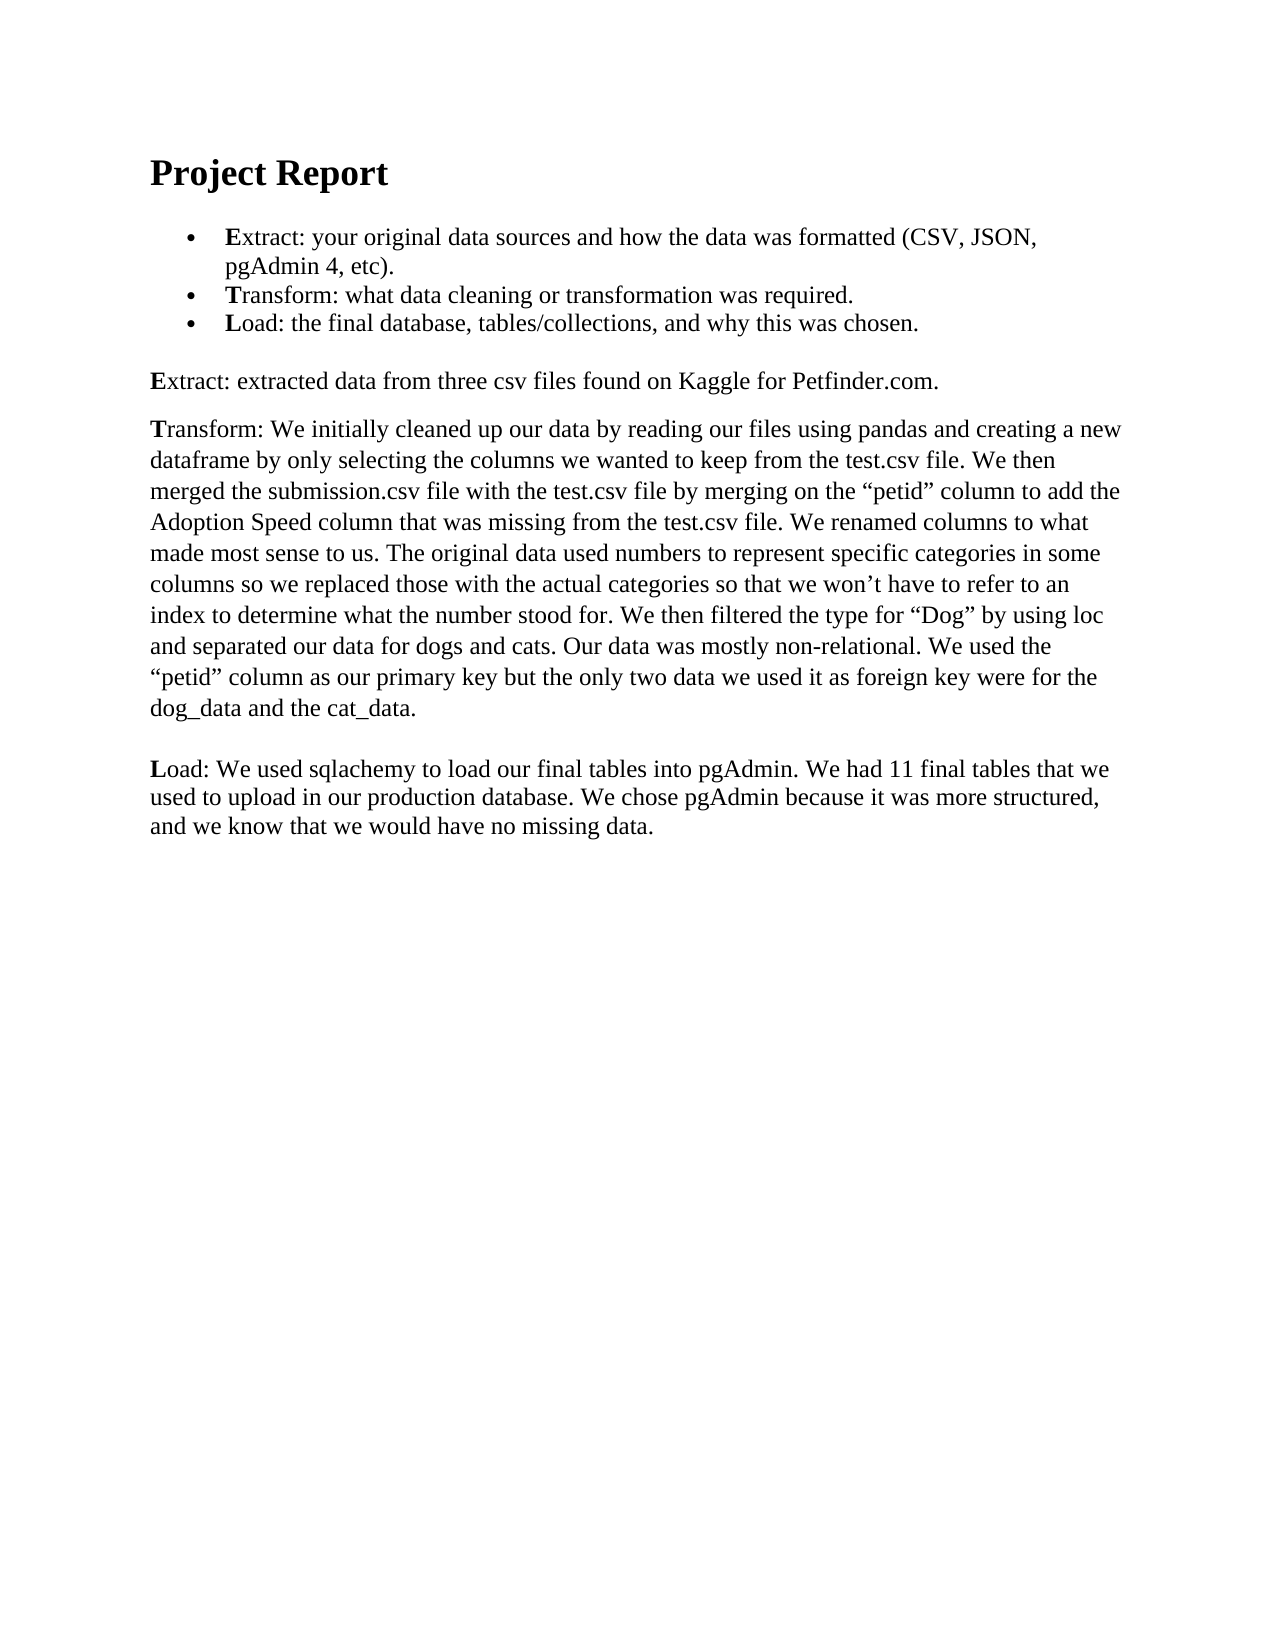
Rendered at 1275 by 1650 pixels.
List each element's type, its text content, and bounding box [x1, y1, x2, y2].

list Load: the final database, tables/collections, and why this was chosen. [187, 367, 1125, 396]
text Transform: We initially cleaned up our data by reading our files using pandas and creating a new dataframe by only selecting the columns we wanted to keep from the test.csv file. We then merged the submission.csv file with the test.csv file by merging on the “petid” column to add the Adoption Speed column that was missing from the test.csv file. We renamed columns to what made most sense to us. The original data used numbers to represent specific categories in some columns so we replaced those with the actual categories so that we won’t have to refer to an index to determine what the number stood for. We then filtered the type for “Dog” by using loc and separated our data for dogs and cats. Our data was mostly non-relational. We used the “petid” column as our primary key but the only two data we used it as foreign key were for the dog_data and the cat_data. [150, 472, 1125, 781]
text Load: We used sqlachemy to load our final tables into pgAdmin. We had 11 final tables that we used to upload in our production database. We chose pgAdmin because it was more structured, and we know that we would have no missing data. [150, 812, 1125, 898]
list Extract: your original data sources and how the data was formatted (CSV, JSON, pgAdmin 4, etc). [187, 222, 1125, 280]
list Transform: what data cleaning or transformation was required. [187, 309, 1125, 338]
text Extract: extracted data from three csv files found on Kaggle for Petfinder.com. [150, 425, 1125, 453]
text Project Report [150, 150, 1125, 193]
